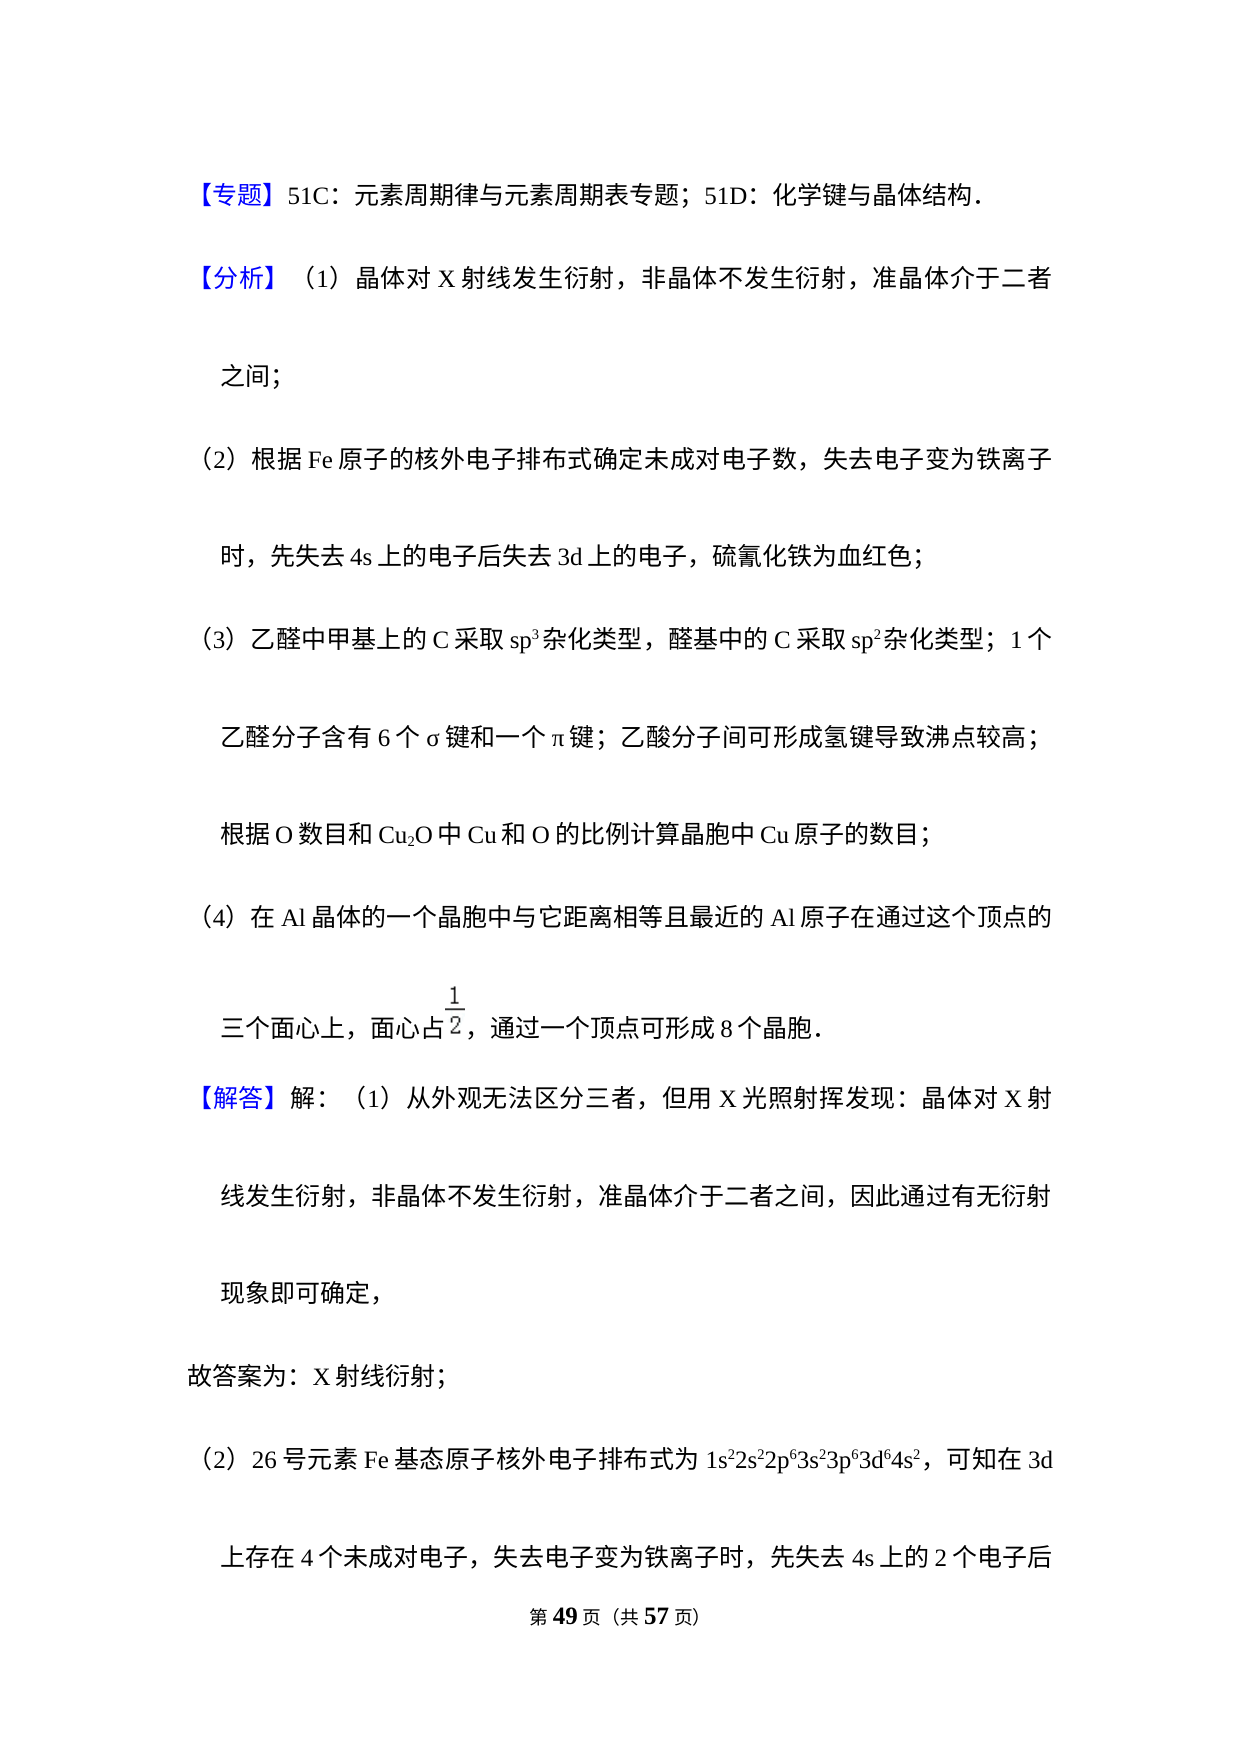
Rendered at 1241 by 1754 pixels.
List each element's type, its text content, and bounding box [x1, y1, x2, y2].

text （2）根据Fe原子的核外电子排布式确定未成对电子数，失去电子变为铁离子时，先失去4s上的电子后失去3d上的电子，硫氰化铁为血红色； [187, 425, 1053, 587]
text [187, 1425, 1053, 1588]
text 【分析】（1）晶体对X射线发生衍射，非晶体不发生衍射，准晶体介于二者之间； [187, 244, 1053, 407]
text 故答案为：X射线衍射； [187, 1342, 1053, 1407]
text 【专题】51C：元素周期律与元素周期表专题；51D：化学键与晶体结构． [187, 161, 1053, 226]
text 【解答】解：（1）从外观无法区分三者，但用X光照射挥发现：晶体对X射线发生衍射，非晶体不发生衍射，准晶体介于二者之间，因此通过有无衍射现象即可确定， [187, 1064, 1053, 1324]
picture [445, 982, 466, 1037]
text （3）乙醛中甲基上的C采取sp3杂化类型，醛基中的C采取sp2杂化类型；1个乙醛分子含有6个σ键和一个π键；乙酸分子间可形成氢键导致沸点较高；根据O数目和Cu2O中Cu和O的比例计算晶胞中Cu原子的数目； [187, 605, 1053, 865]
text （4）在Al晶体的一个晶胞中与它距离相等且最近的Al原子在通过这个顶点的三个面心上，面心占，通过一个顶点可形成8个晶胞． [187, 883, 1053, 1046]
